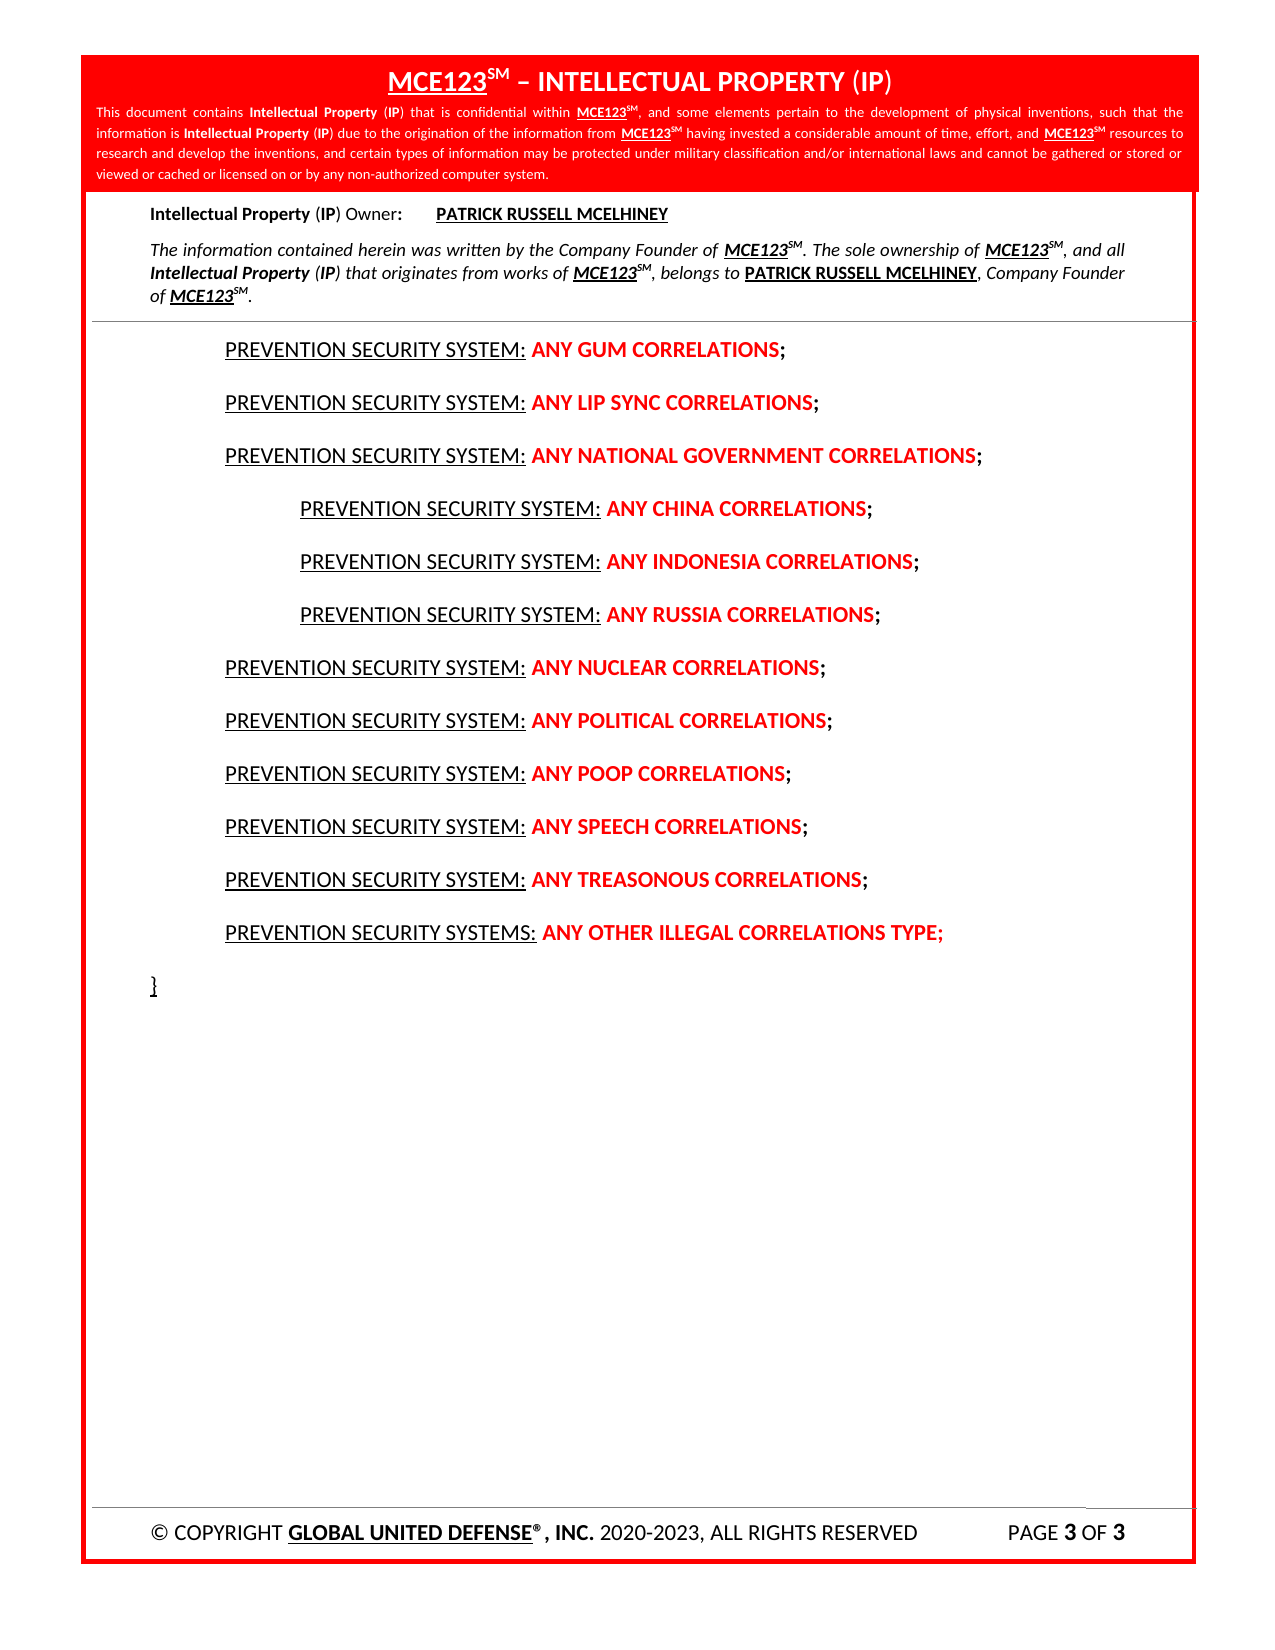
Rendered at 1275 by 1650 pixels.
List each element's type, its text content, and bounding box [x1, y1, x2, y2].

text PREVENTION SECURITY SYSTEM: ANY CHINA CORRELATIONS; [225, 494, 1125, 522]
text } [150, 971, 1125, 999]
text PREVENTION SECURITY SYSTEM: ANY INDONESIA CORRELATIONS; [225, 547, 1125, 575]
text PREVENTION SECURITY SYSTEM: ANY GUM CORRELATIONS; [187, 335, 1125, 363]
text PREVENTION SECURITY SYSTEM: ANY NUCLEAR CORRELATIONS; [187, 653, 1125, 681]
text PREVENTION SECURITY SYSTEM: ANY POOP CORRELATIONS; [187, 759, 1125, 787]
text PREVENTION SECURITY SYSTEM: ANY LIP SYNC CORRELATIONS; [187, 388, 1125, 416]
text PREVENTION SECURITY SYSTEM: ANY RUSSIA CORRELATIONS; [262, 600, 1125, 628]
text PREVENTION SECURITY SYSTEM: ANY NATIONAL GOVERNMENT CORRELATIONS; [187, 441, 1125, 469]
text PREVENTION SECURITY SYSTEM: ANY POLITICAL CORRELATIONS; [187, 706, 1125, 734]
text PREVENTION SECURITY SYSTEM: ANY SPEECH CORRELATIONS; [187, 812, 1125, 840]
text PREVENTION SECURITY SYSTEM: ANY TREASONOUS CORRELATIONS; [187, 865, 1125, 893]
text PREVENTION SECURITY SYSTEMS: ANY OTHER ILLEGAL CORRELATIONS TYPE; [187, 918, 1125, 946]
